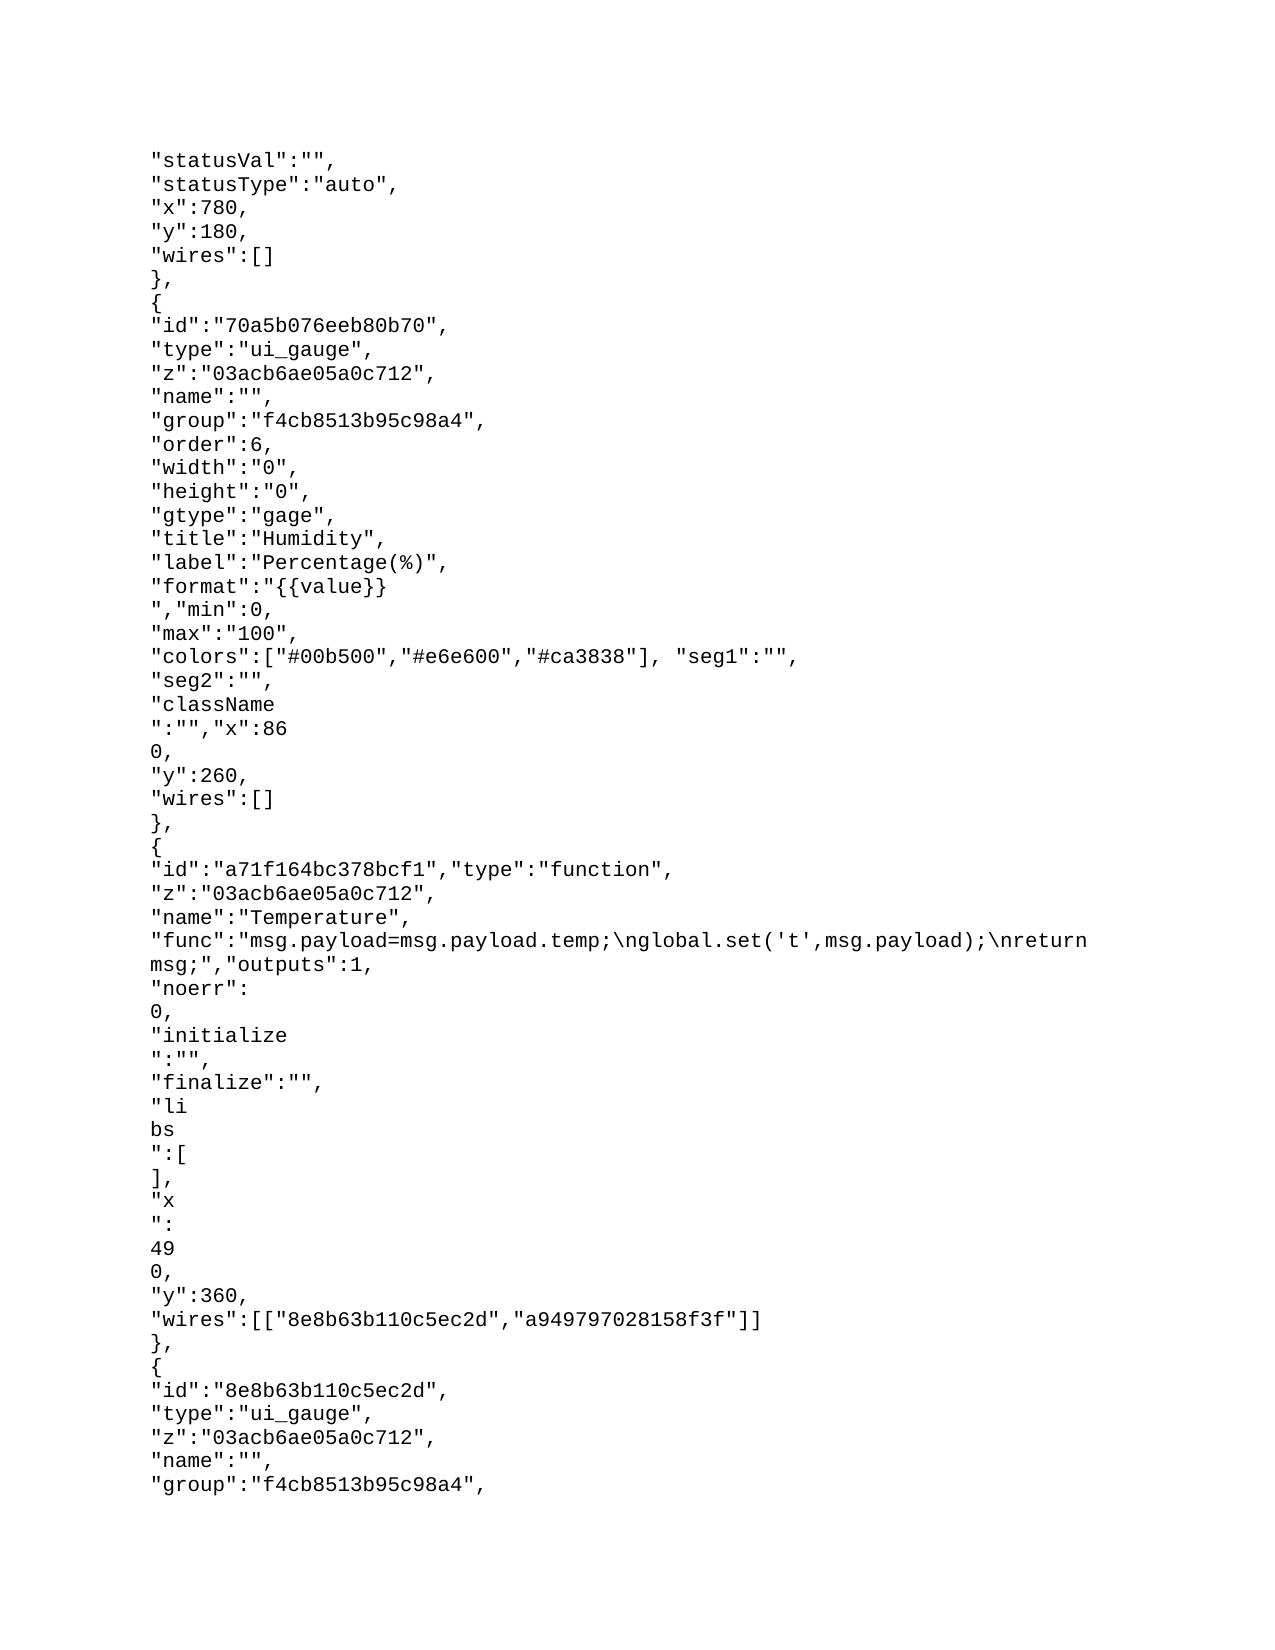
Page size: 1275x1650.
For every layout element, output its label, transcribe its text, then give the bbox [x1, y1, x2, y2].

text 0, [150, 1261, 1125, 1285]
text "width":"0", [150, 457, 1125, 481]
text ":"","x":86 [150, 717, 1125, 741]
text "id":"8e8b63b110c5ec2d", [150, 1379, 1125, 1403]
text { [150, 1356, 1125, 1379]
text "z":"03acb6ae05a0c712", [150, 1427, 1125, 1451]
text "noerr": [150, 978, 1125, 1001]
text "group":"f4cb8513b95c98a4", [150, 1474, 1125, 1498]
text "x [150, 1190, 1125, 1214]
text ","min":0, [150, 599, 1125, 623]
text "z":"03acb6ae05a0c712", [150, 883, 1125, 907]
text "y":260, [150, 765, 1125, 788]
text ":[ [150, 1143, 1125, 1167]
text "seg2":"", [150, 670, 1125, 694]
text "y":180, [150, 221, 1125, 244]
text "className [150, 694, 1125, 717]
text "li [150, 1096, 1125, 1119]
text "wires":[] [150, 788, 1125, 812]
text 0, [150, 741, 1125, 765]
text "func":"msg.payload=msg.payload.temp;\nglobal.set('t',msg.payload);\nreturn msg;","outputs":1, [150, 930, 1125, 978]
text "wires":[] [150, 244, 1125, 268]
text "gtype":"gage", [150, 505, 1125, 528]
text "finalize":"", [150, 1072, 1125, 1096]
text "id":"a71f164bc378bcf1","type":"function", [150, 859, 1125, 883]
text "group":"f4cb8513b95c98a4", [150, 410, 1125, 434]
text 0, [150, 1001, 1125, 1025]
text "type":"ui_gauge", [150, 339, 1125, 363]
text "initialize [150, 1025, 1125, 1048]
text "name":"Temperature", [150, 907, 1125, 930]
text { [150, 292, 1125, 316]
text }, [150, 812, 1125, 836]
text 49 [150, 1238, 1125, 1261]
text "label":"Percentage(%)", [150, 552, 1125, 576]
text "order":6, [150, 434, 1125, 457]
text "z":"03acb6ae05a0c712", [150, 363, 1125, 386]
text }, [150, 1332, 1125, 1356]
text "format":"{{value}} [150, 576, 1125, 599]
text "type":"ui_gauge", [150, 1403, 1125, 1427]
text { [150, 836, 1125, 859]
text }, [150, 268, 1125, 292]
text "name":"", [150, 386, 1125, 410]
text "height":"0", [150, 481, 1125, 505]
text "max":"100", [150, 623, 1125, 647]
text "title":"Humidity", [150, 528, 1125, 552]
text bs [150, 1119, 1125, 1143]
text "name":"", [150, 1451, 1125, 1474]
text "wires":[["8e8b63b110c5ec2d","a949797028158f3f"]] [150, 1309, 1125, 1332]
text "statusVal":"", [150, 150, 1125, 174]
text ": [150, 1214, 1125, 1238]
text "statusType":"auto", [150, 174, 1125, 197]
text ], [150, 1167, 1125, 1190]
text "y":360, [150, 1285, 1125, 1309]
text "id":"70a5b076eeb80b70", [150, 316, 1125, 339]
text "colors":["#00b500","#e6e600","#ca3838"], "seg1":"", [150, 647, 1125, 670]
text ":"", [150, 1048, 1125, 1072]
text "x":780, [150, 197, 1125, 221]
